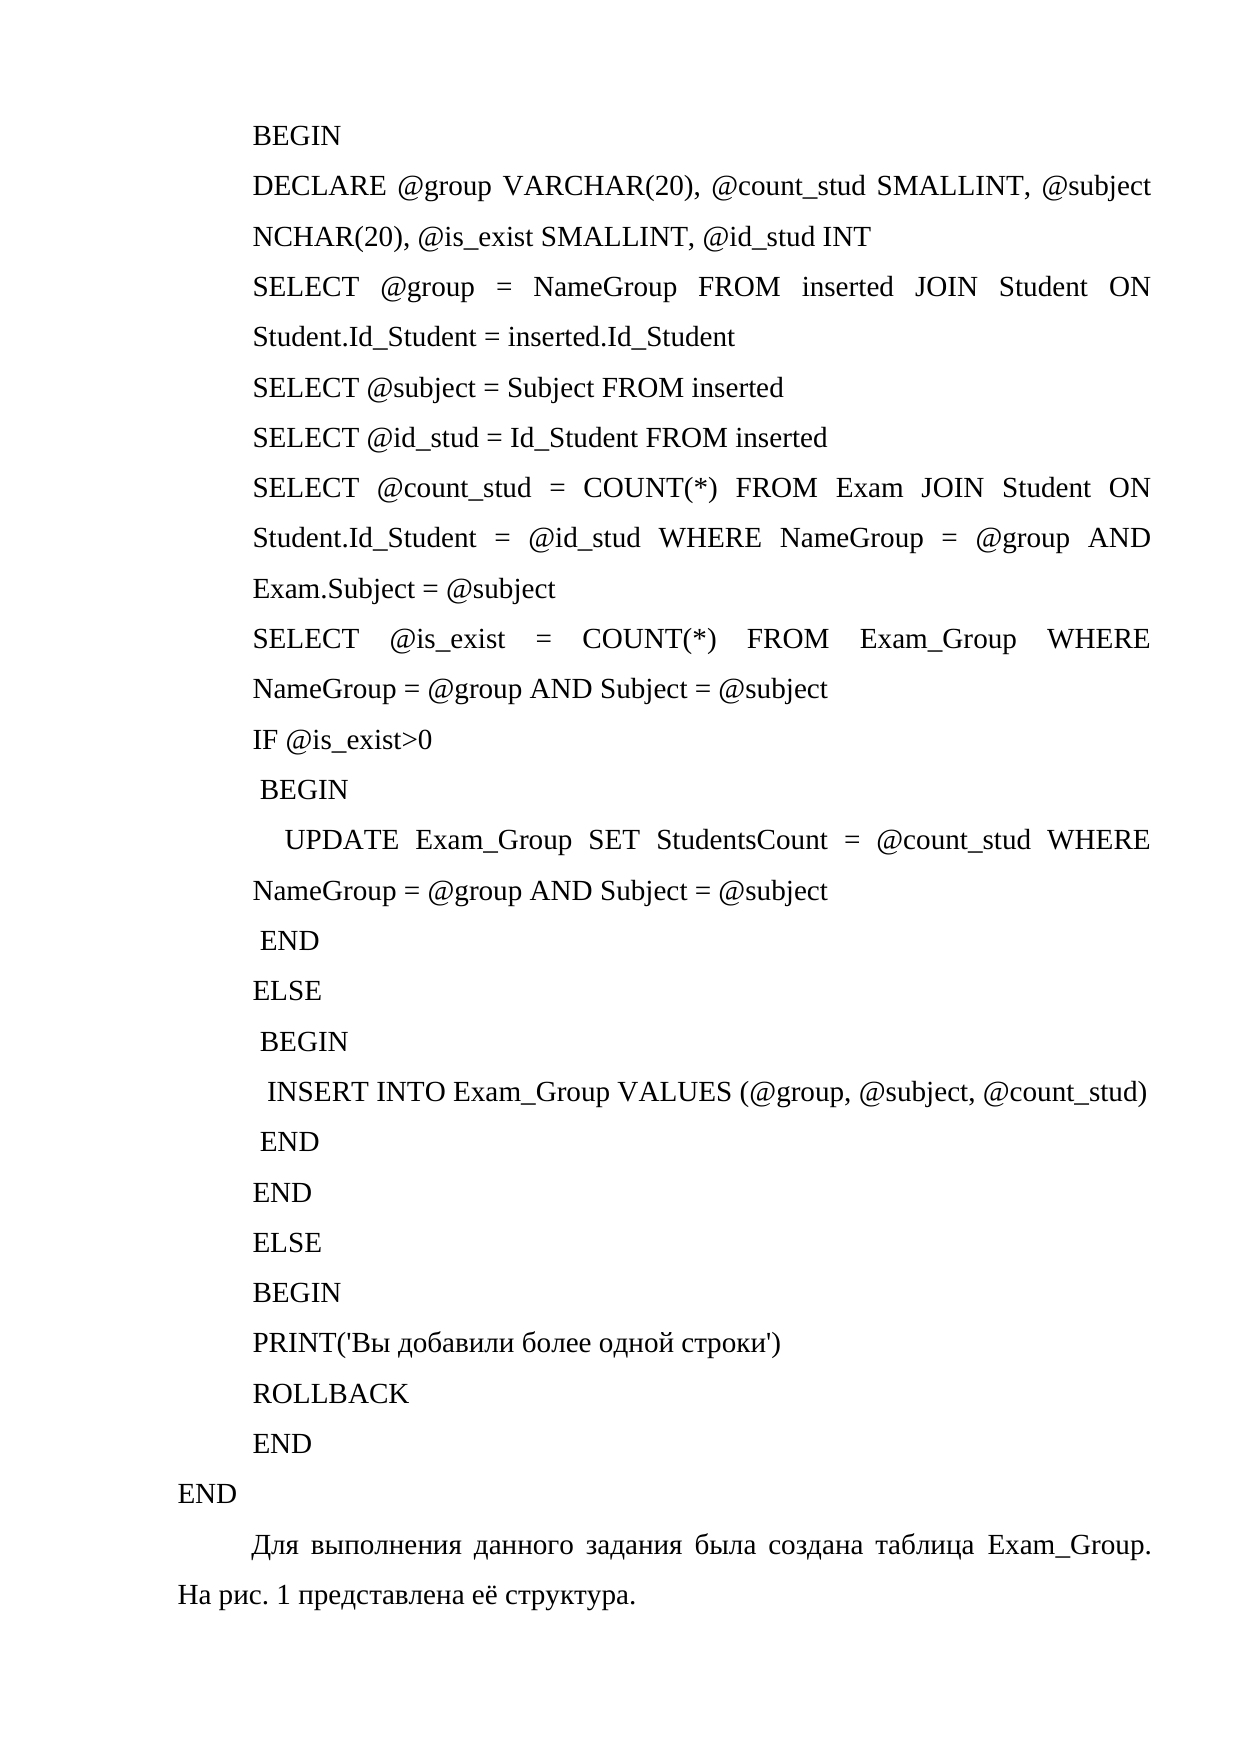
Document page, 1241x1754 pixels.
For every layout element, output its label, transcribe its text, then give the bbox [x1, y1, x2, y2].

list ELSE [252, 973, 1152, 1007]
list ROLLBACK [252, 1376, 1152, 1409]
list UPDATE Exam_Group SET StudentsCount = @count_stud WHERE NameGroup = @group AND Subject = @subject [252, 822, 1152, 906]
list END [252, 1426, 1152, 1460]
list END [177, 1477, 1152, 1510]
list BEGIN [252, 118, 1152, 152]
list SELECT @is_exist = COUNT(*) FROM Exam_Group WHERE NameGroup = @group AND Subject = @subject [252, 621, 1152, 705]
list INSERT INTO Exam_Group VALUES (@group, @subject, @count_stud) [252, 1074, 1152, 1108]
list IF @is_exist>0 [252, 722, 1152, 755]
list PRINT('Вы добавили более одной строки') [252, 1326, 1152, 1359]
list BEGIN [252, 1024, 1152, 1057]
list SELECT @id_stud = Id_Student FROM inserted [252, 420, 1152, 453]
list SELECT @group = NameGroup FROM inserted JOIN Student ON Student.Id_Student = inserted.Id_Student [252, 269, 1152, 353]
list SELECT @count_stud = COUNT(*) FROM Exam JOIN Student ON Student.Id_Student = @id_stud WHERE NameGroup = @group AND Exam.Subject = @subject [252, 470, 1152, 604]
list Для выполнения данного задания была создана таблица Exam_Group. На рис. 1 представлена её структура. [177, 1527, 1152, 1611]
list BEGIN [252, 772, 1152, 806]
list END [252, 1175, 1152, 1208]
list END [252, 1124, 1152, 1158]
list SELECT @subject = Subject FROM inserted [252, 370, 1152, 403]
list ELSE [252, 1225, 1152, 1258]
list END [252, 923, 1152, 957]
list BEGIN [252, 1275, 1152, 1309]
list DECLARE @group VARCHAR(20), @count_stud SMALLINT, @subject NCHAR(20), @is_exist SMALLINT, @id_stud INT [252, 168, 1152, 252]
